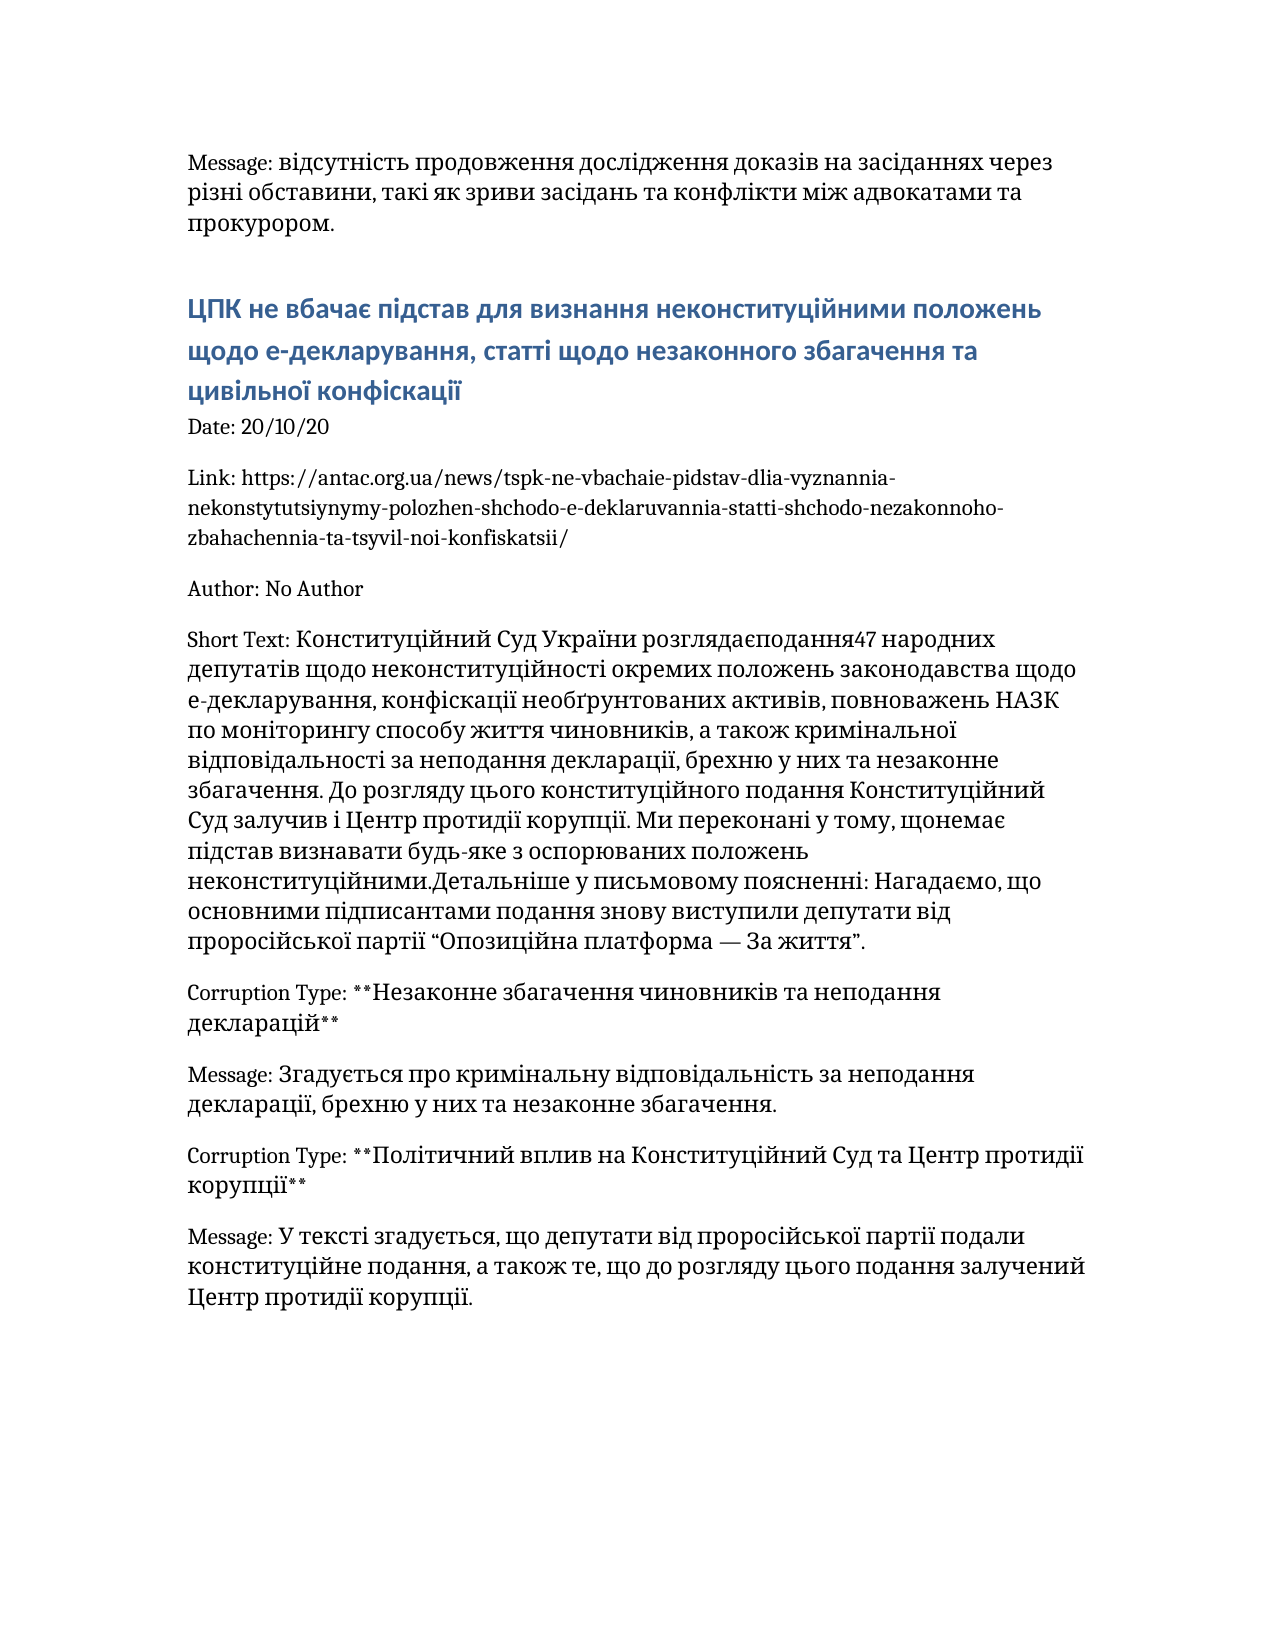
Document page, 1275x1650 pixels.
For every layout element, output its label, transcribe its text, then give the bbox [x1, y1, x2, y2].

text Corruption Type: **Політичний вплив на Конституційний Суд та Центр протидії корупції** [187, 1143, 1087, 1199]
text Message: Згадується про кримінальну відповідальність за неподання декларації, брехню у них та незаконне збагачення. [187, 1061, 1087, 1118]
subtitle ЦПК не вбачає підстав для визнання неконституційними положень щодо е-декларування, статті щодо незаконного збагачення та цивільної конфіскації [187, 291, 1087, 408]
text Message: відсутність продовження дослідження доказів на засіданнях через різні обставини, такі як зриви засідань та конфлікти між адвокатами та прокурором. [187, 150, 1087, 237]
text Author: No Author [187, 576, 1087, 602]
text Link: https://antac.org.ua/news/tspk-ne-vbachaie-pidstav-dlia-vyznannia-nekonstytutsiynymy-polozhen-shchodo-e-deklaruvannia-statti-shchodo-nezakonnoho-zbahachennia-ta-tsyvil-noi-konfiskatsii/ [187, 464, 1087, 551]
text Date: 20/10/20 [187, 413, 1087, 440]
text Short Text: Конституційний Суд України розглядаєподання47 народних депутатів щодо неконституційності окремих положень законодавства щодо е-декларування, конфіскації необґрунтованих активів, повноважень НАЗК по моніторингу способу життя чиновників, а також кримінальної відповідальності за неподання декларації, брехню у них та незаконне збагачення. До розгляду цього конституційного подання Конституційний Суд залучив і Центр протидії корупції. Ми переконані у тому, щонемає підстав визнавати будь-яке з оспорюваних положень неконституційними.Детальніше у письмовому поясненні: Нагадаємо, що основними підписантами подання знову виступили депутати від проросійської партії “Опозиційна платформа — За життя”. [187, 627, 1087, 955]
text Message: У тексті згадується, що депутати від проросійської партії подали конституційне подання, а також те, що до розгляду цього подання залучений Центр протидії корупції. [187, 1224, 1087, 1311]
text Corruption Type: **Незаконне збагачення чиновників та неподання декларацій** [187, 980, 1087, 1037]
